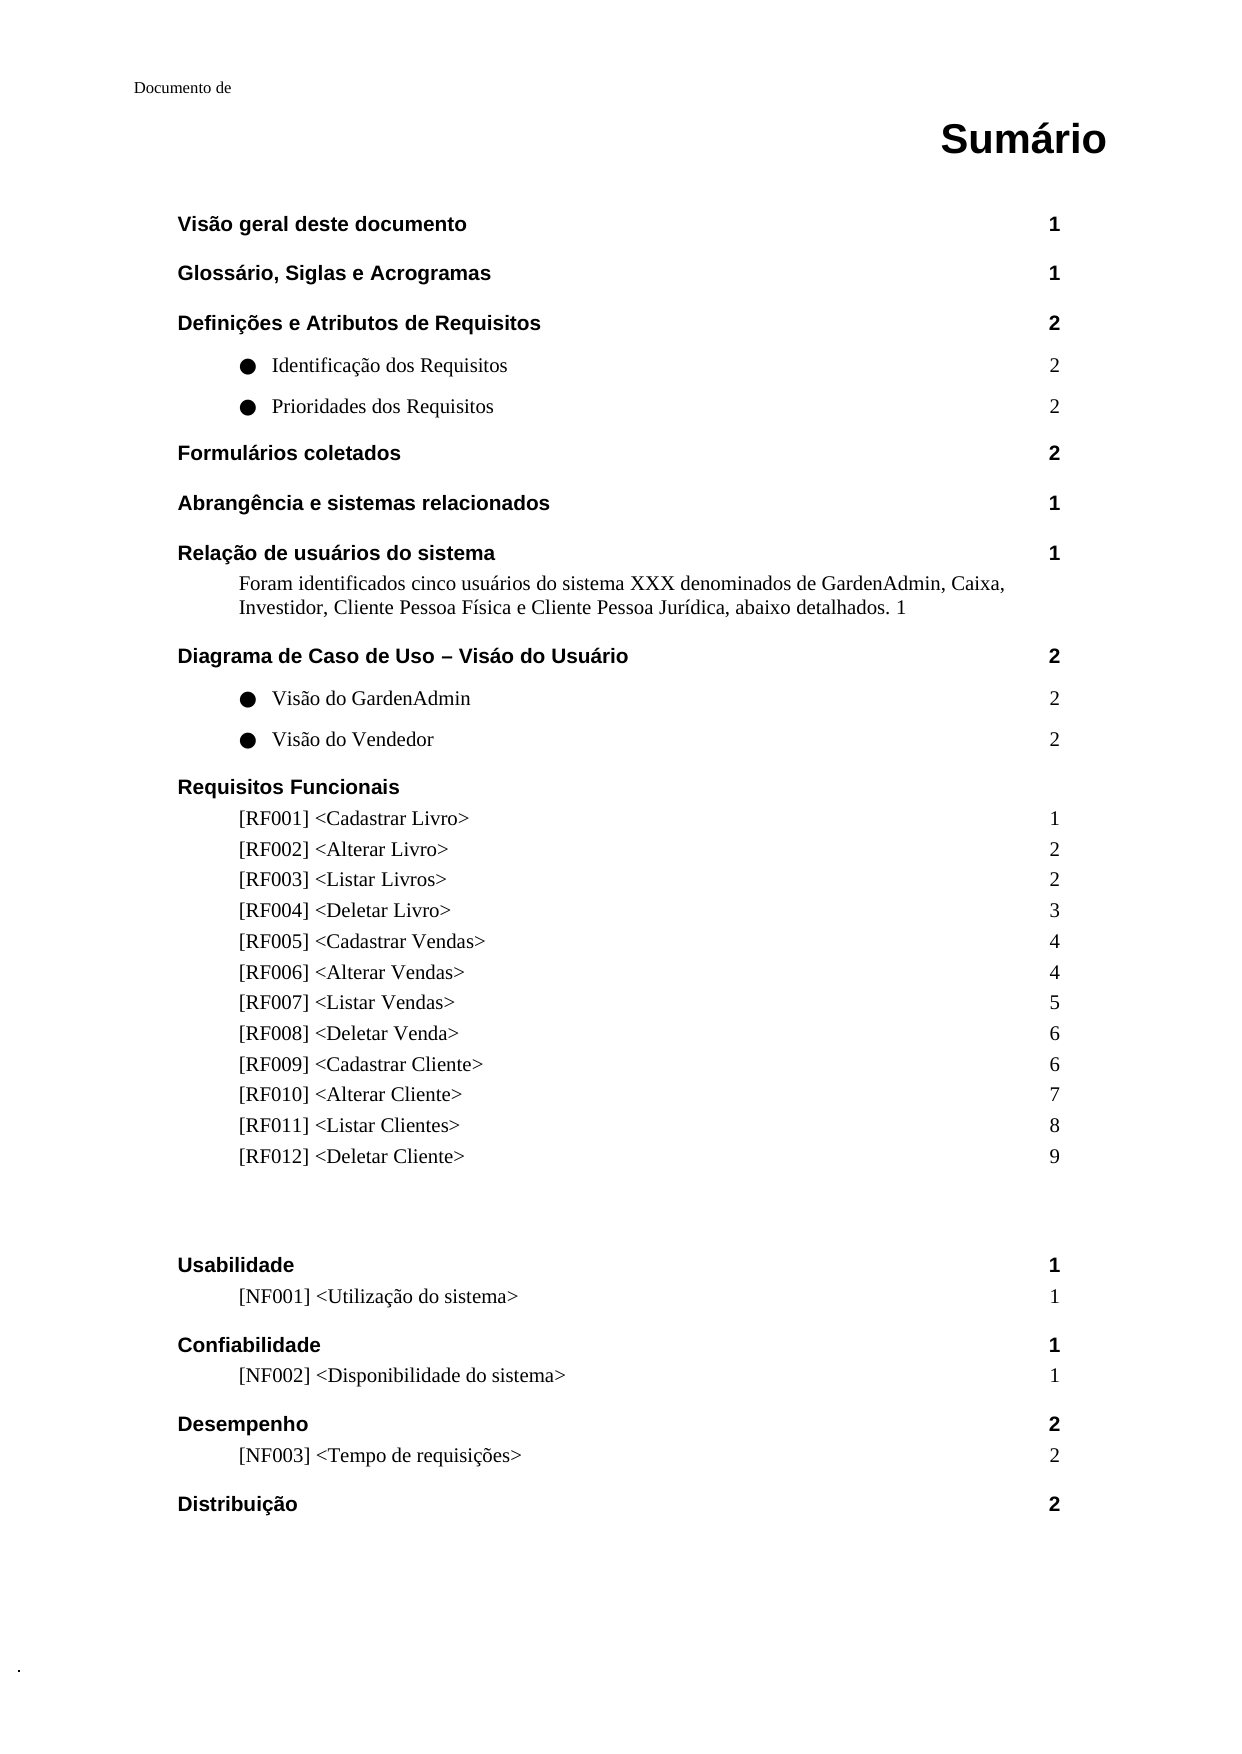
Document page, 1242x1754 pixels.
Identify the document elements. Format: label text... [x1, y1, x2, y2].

subtitle Sumário [85, 114, 1107, 162]
